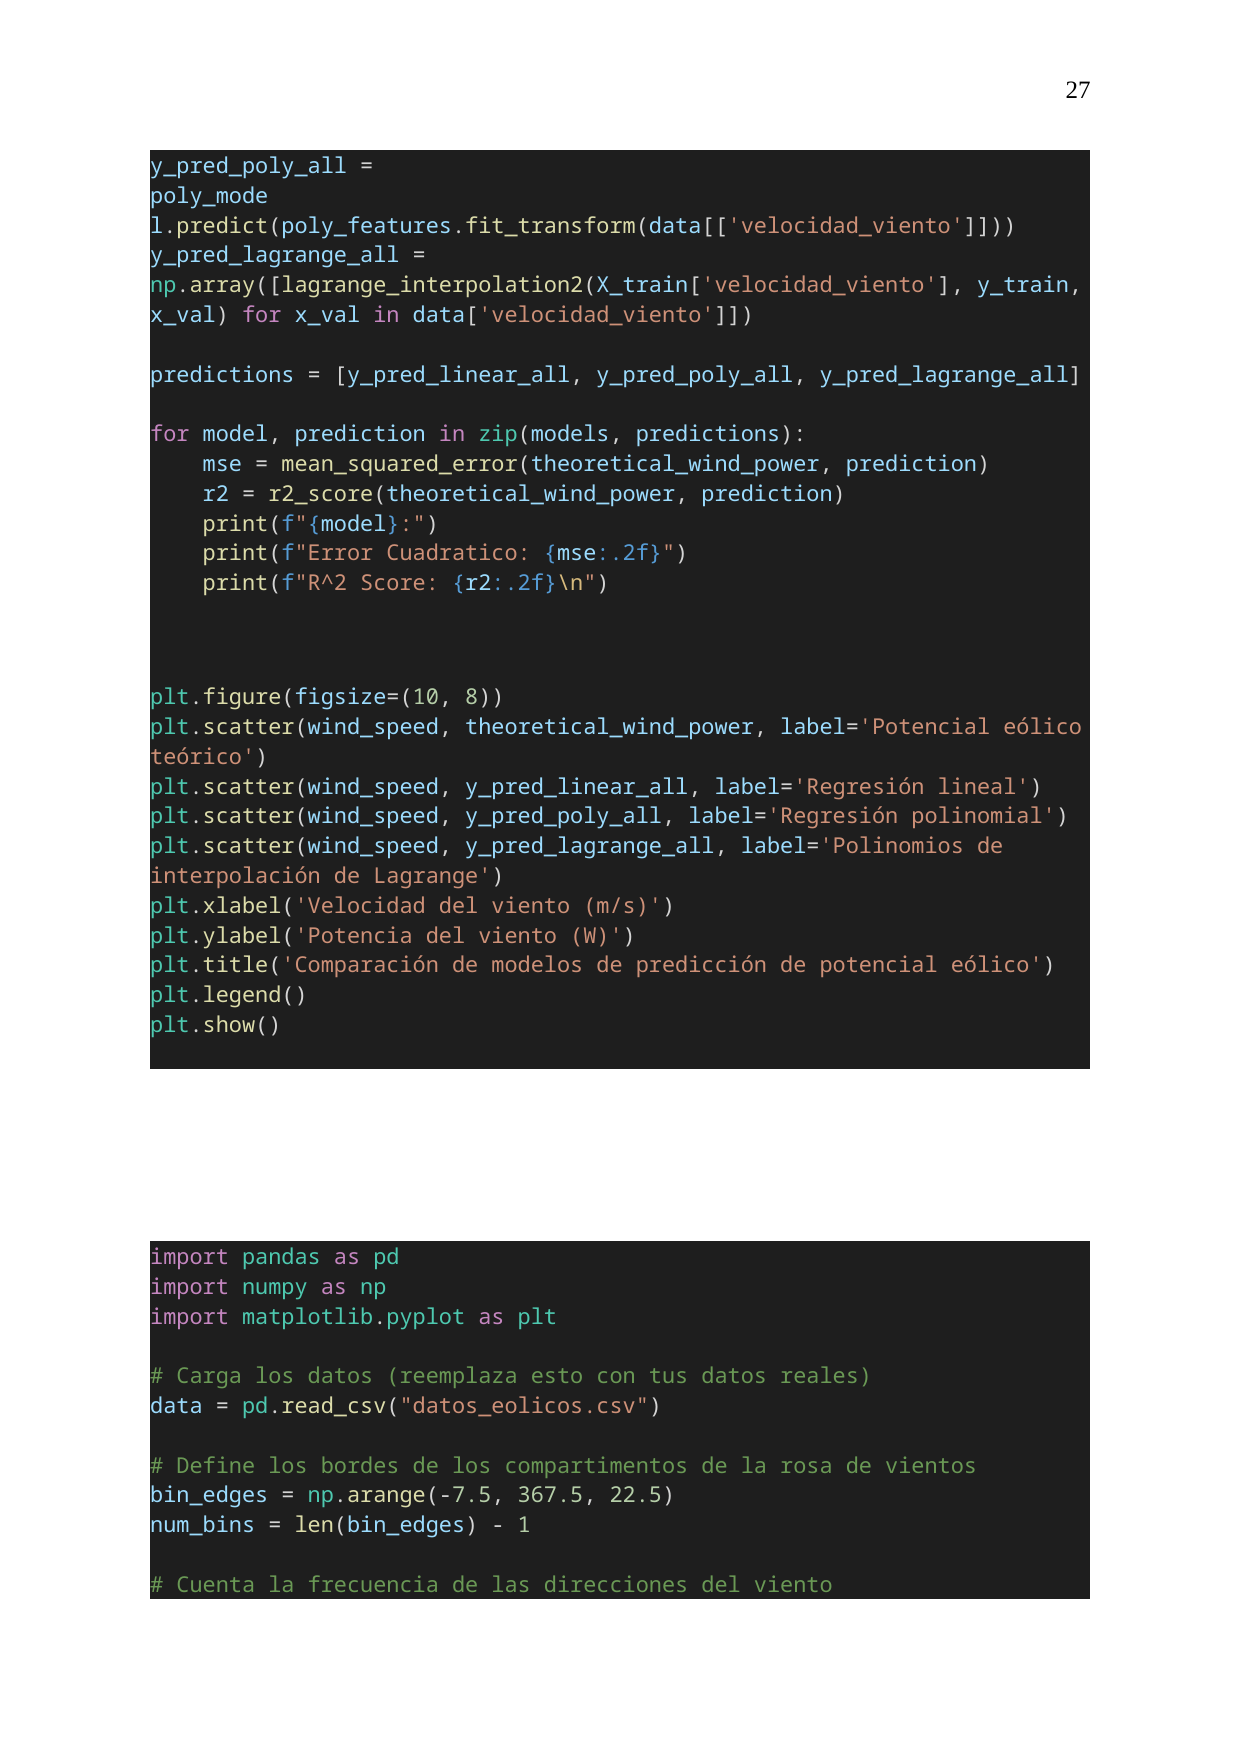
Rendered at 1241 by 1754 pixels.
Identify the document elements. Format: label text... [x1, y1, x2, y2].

text import numpy as np [150, 1271, 1090, 1301]
text plt.ylabel('Potencia del viento (W)') [150, 920, 1090, 949]
text # Carga los datos (reemplaza esto con tus datos reales) [150, 1360, 1090, 1390]
text predictions = [y_pred_linear_all, y_pred_poly_all, y_pred_lagrange_all] [150, 358, 1090, 388]
text plt.title('Comparación de modelos de predicción de potencial eólico') [150, 949, 1090, 979]
text y_pred_poly_all = poly_model.predict(poly_features.fit_transform(data[['velocidad_viento']])) [150, 150, 1090, 239]
text # Define los bordes de los compartimentos de la rosa de vientos [150, 1450, 1090, 1479]
text num_bins = len(bin_edges) - 1 [150, 1509, 1090, 1539]
text plt.xlabel('Velocidad del viento (m/s)') [150, 890, 1090, 920]
text mse = mean_squared_error(theoretical_wind_power, prediction) [150, 448, 1090, 478]
text plt.scatter(wind_speed, y_pred_lagrange_all, label='Polinomios de interpolación de Lagrange') [150, 830, 1090, 890]
text r2 = r2_score(theoretical_wind_power, prediction) [150, 478, 1090, 507]
text plt.legend() [150, 979, 1090, 1009]
text import matplotlib.pyplot as plt [150, 1301, 1090, 1331]
text data = pd.read_csv("datos_eolicos.csv") [150, 1390, 1090, 1420]
text plt.scatter(wind_speed, y_pred_poly_all, label='Regresión polinomial') [150, 801, 1090, 830]
text print(f"Error Cuadratico: {mse:.2f}") [150, 537, 1090, 567]
text plt.scatter(wind_speed, theoretical_wind_power, label='Potencial eólico teórico') [150, 711, 1090, 771]
text plt.show() [150, 1009, 1090, 1039]
text plt.figure(figsize=(10, 8)) [150, 681, 1090, 711]
text print(f"{model}:") [150, 507, 1090, 537]
text print(f"R^2 Score: {r2:.2f}\n") [150, 567, 1090, 597]
text y_pred_lagrange_all = np.array([lagrange_interpolation2(X_train['velocidad_viento'], y_train, x_val) for x_val in data['velocidad_viento']]) [150, 239, 1090, 329]
text plt.scatter(wind_speed, y_pred_linear_all, label='Regresión lineal') [150, 771, 1090, 801]
text for model, prediction in zip(models, predictions): [150, 418, 1090, 448]
text # Cuenta la frecuencia de las direcciones del viento [150, 1569, 1090, 1599]
text import pandas as pd [150, 1241, 1090, 1271]
text bin_edges = np.arange(-7.5, 367.5, 22.5) [150, 1479, 1090, 1509]
